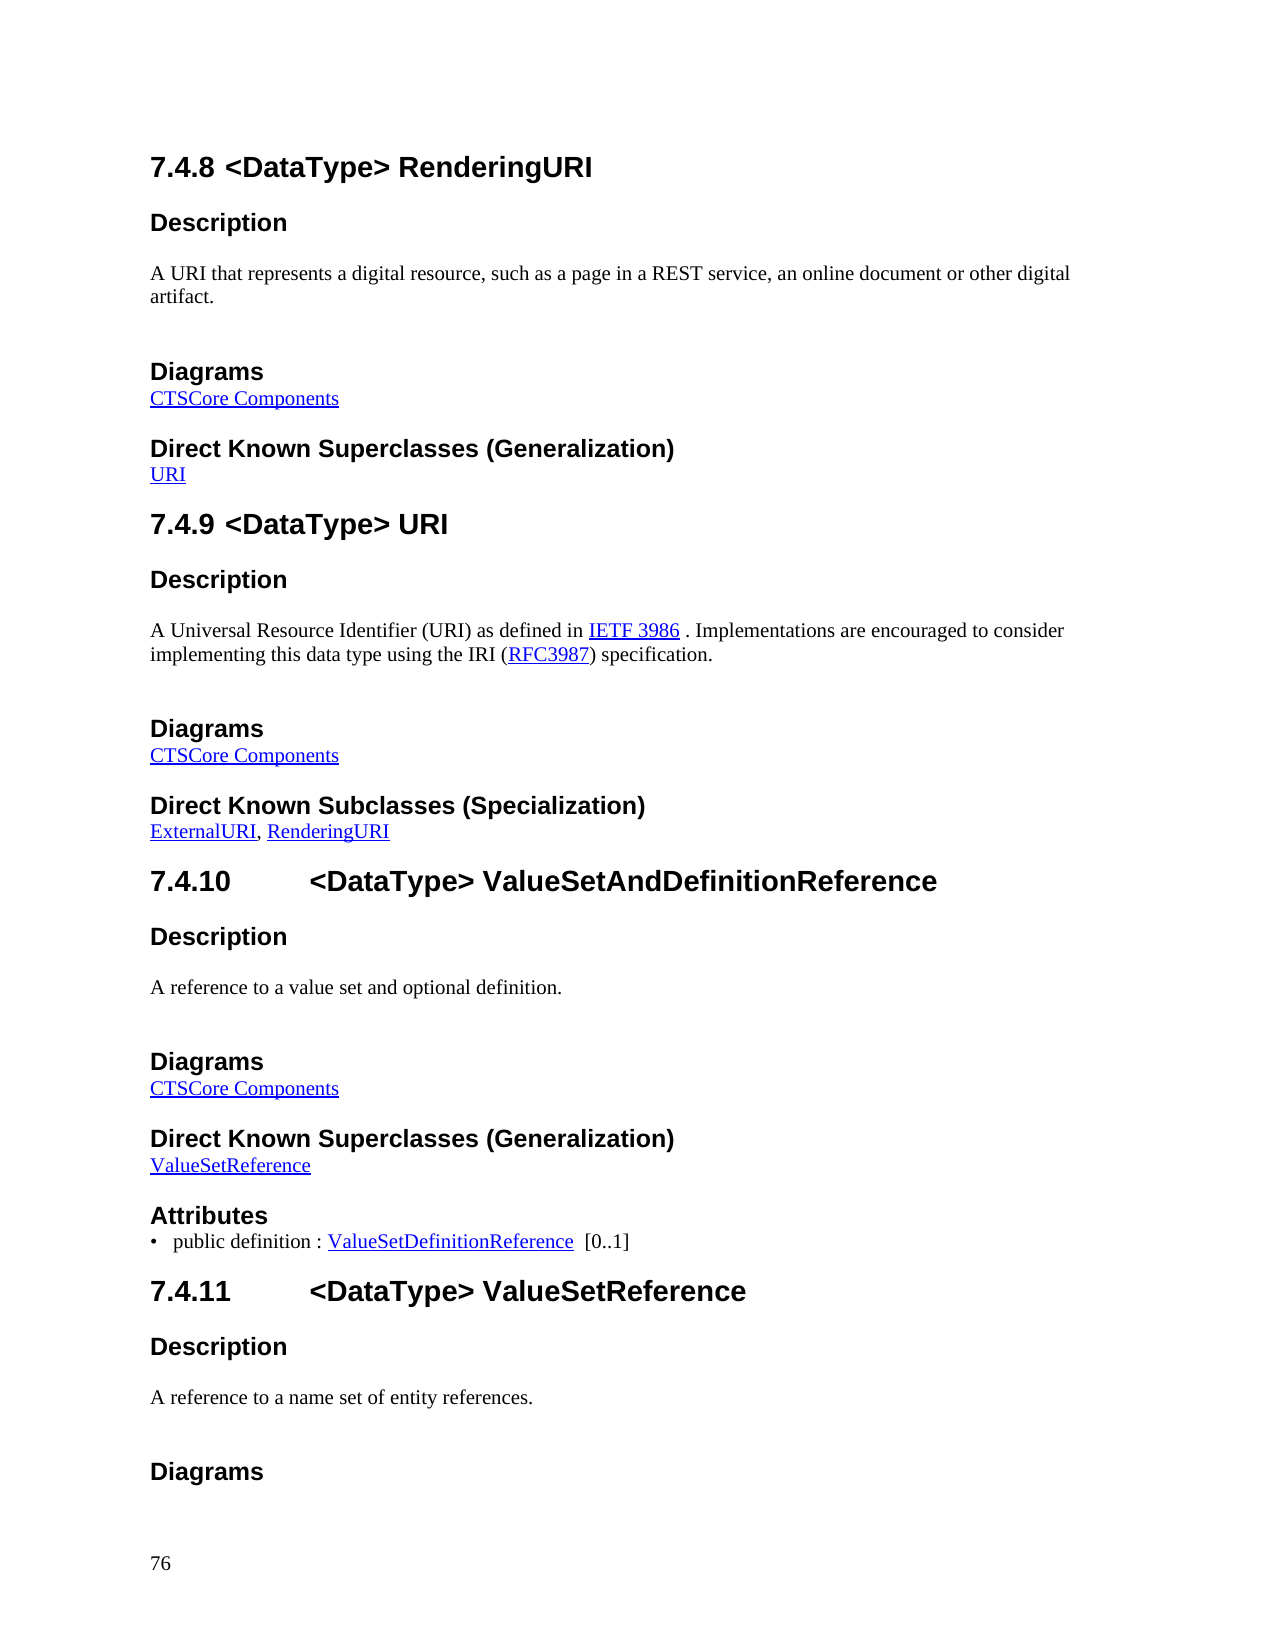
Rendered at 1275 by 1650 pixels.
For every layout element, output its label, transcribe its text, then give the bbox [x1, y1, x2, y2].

text Description [150, 922, 1125, 951]
subtitle <DataType> ValueSetAndDefinitionReference [150, 864, 1125, 898]
text Diagrams [150, 1457, 1125, 1486]
text CTSCore Components [150, 743, 1125, 767]
text A Universal Resource Identifier (URI) as defined in IETF 3986 . Implementations are encouraged to consider implementing this data type using the IRI (RFC3987) specification. [150, 618, 1125, 666]
text Description [150, 208, 1125, 236]
text Attributes [150, 1201, 1125, 1229]
text A URI that represents a digital resource, such as a page in a REST service, an online document or other digital artifact. [150, 260, 1125, 308]
subtitle <DataType> ValueSetReference [150, 1274, 1125, 1308]
text A reference to a value set and optional definition. [150, 975, 1125, 999]
text URI [150, 462, 1125, 486]
text Description [150, 565, 1125, 593]
text Diagrams [150, 357, 1125, 385]
text Direct Known Superclasses (Generalization) [150, 433, 1125, 462]
text Description [150, 1332, 1125, 1361]
text Direct Known Subclasses (Specialization) [150, 791, 1125, 819]
text CTSCore Components [150, 1076, 1125, 1100]
subtitle <DataType> URI [150, 507, 1125, 541]
text • public definition : ValueSetDefinitionReference [0..1] [150, 1229, 1125, 1253]
text Direct Known Superclasses (Generalization) [150, 1124, 1125, 1153]
text A reference to a name set of entity references. [150, 1385, 1125, 1409]
subtitle <DataType> RenderingURI [150, 150, 1125, 183]
text CTSCore Components [150, 385, 1125, 409]
text ValueSetReference [150, 1153, 1125, 1177]
text ExternalURI, RenderingURI [150, 819, 1125, 843]
text Diagrams [150, 1047, 1125, 1076]
text Diagrams [150, 714, 1125, 743]
